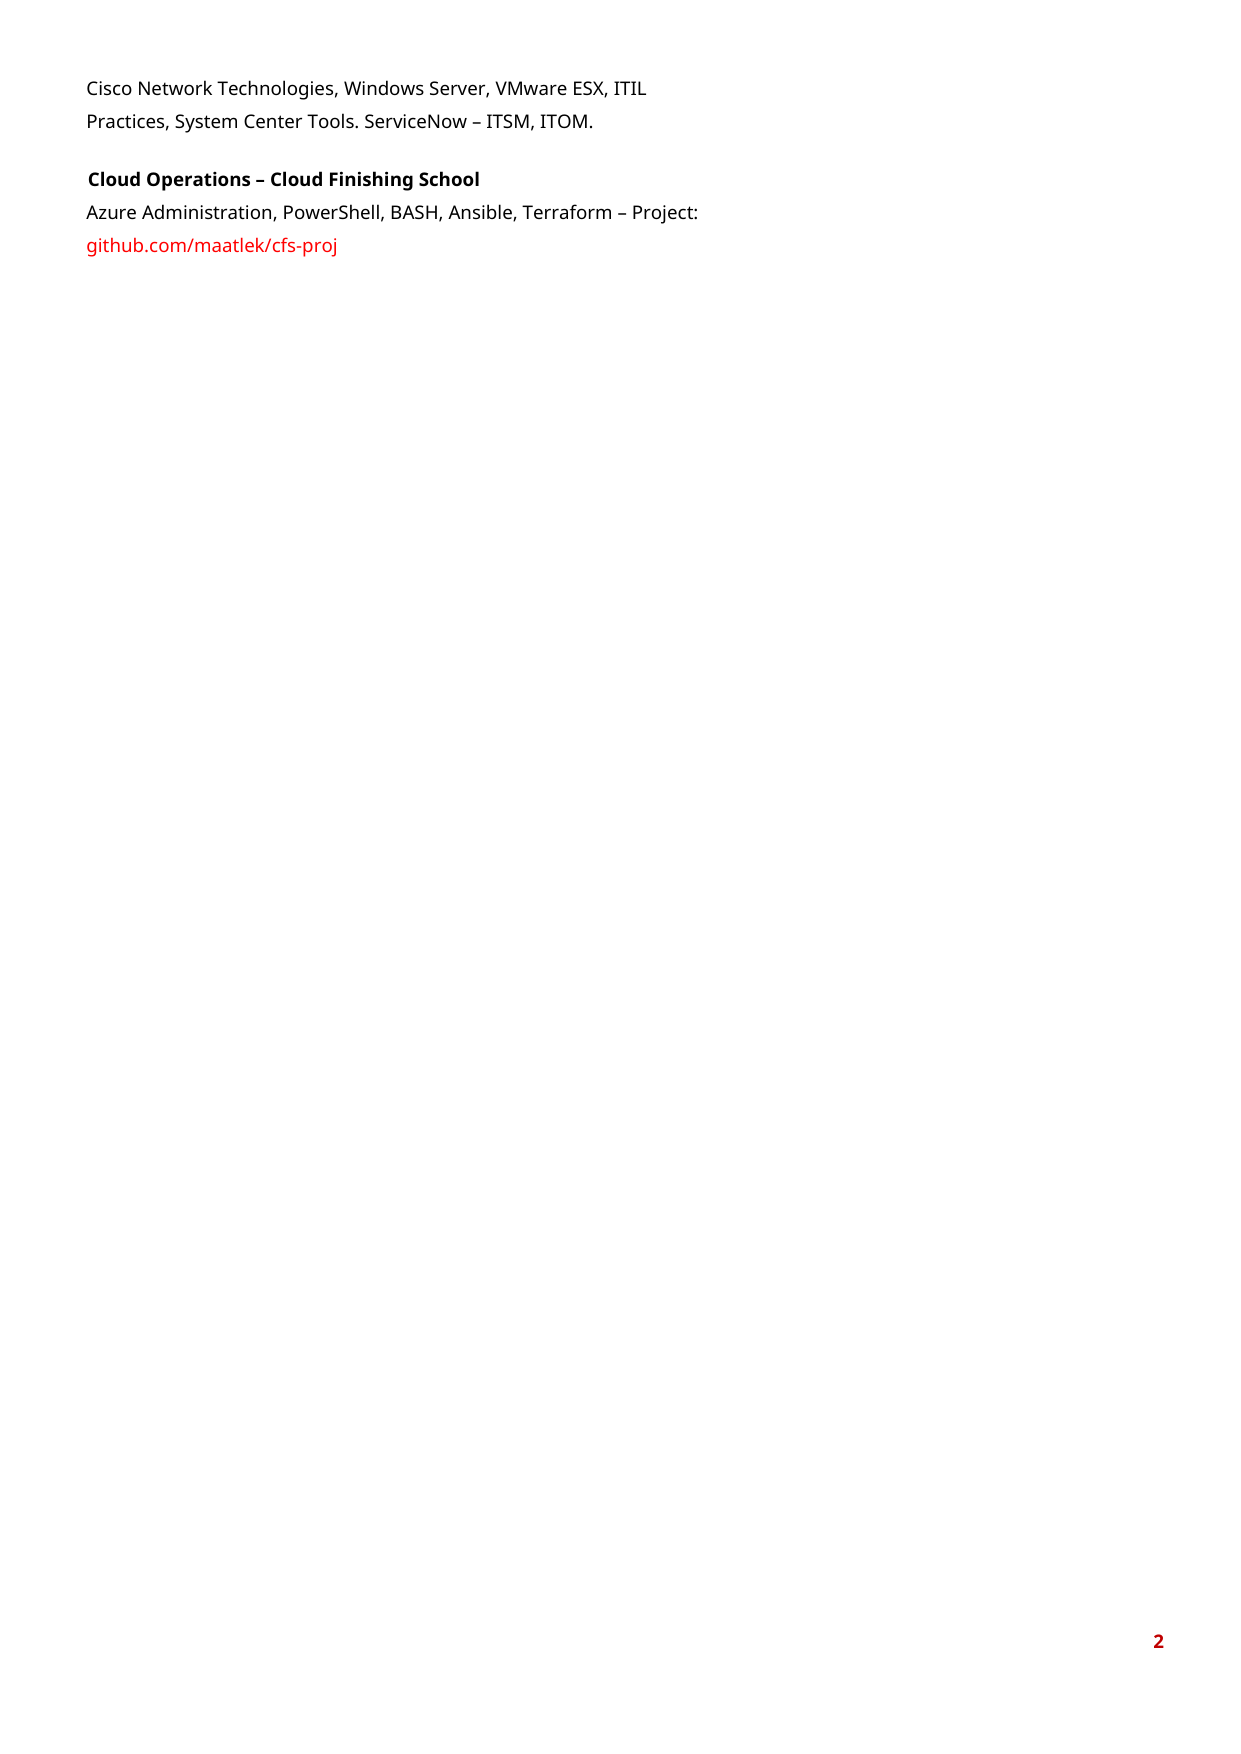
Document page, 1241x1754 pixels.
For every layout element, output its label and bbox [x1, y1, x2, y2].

table_cell [75, 75, 789, 277]
